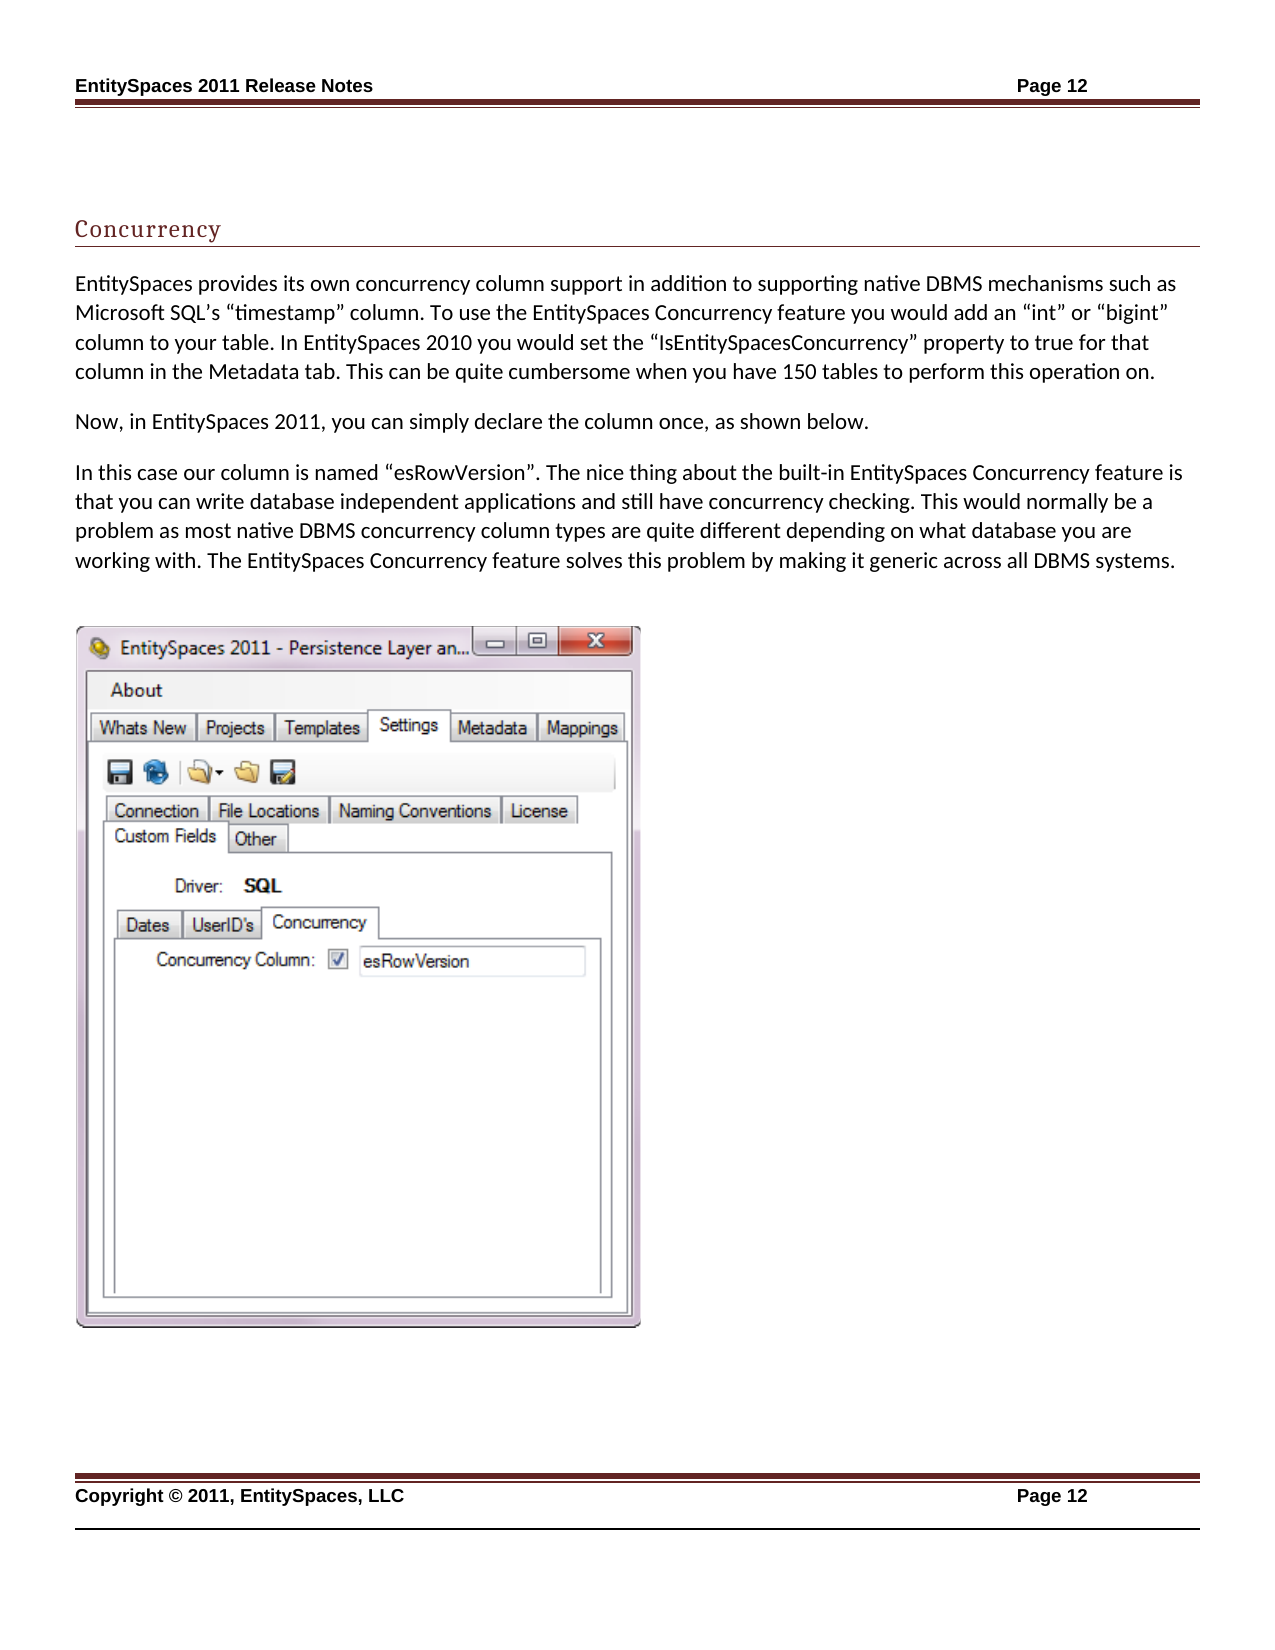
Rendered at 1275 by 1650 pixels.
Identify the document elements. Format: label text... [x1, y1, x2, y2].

text EntitySpaces provides its own concurrency column support in addition to supporting native DBMS mechanisms such as Microsoft SQL’s “timestamp” column. To use the EntitySpaces Concurrency feature you would add an “int” or “bigint” column to your table. In EntitySpaces 2010 you would set the “IsEntitySpacesConcurrency” property to true for that column in the Metadata tab. This can be quite cumbersome when you have 150 tables to perform this operation on. [75, 269, 1200, 385]
subtitle Concurrency [75, 215, 1200, 246]
text Now, in EntitySpaces 2011, you can simply declare the column once, as shown below. [75, 407, 1200, 435]
text In this case our column is named “esRowVersion”. The nice thing about the built-in EntitySpaces Concurrency feature is that you can write database independent applications and still have concurrency checking. This would normally be a problem as most native DBMS concurrency column types are quite different depending on what database you are working with. The EntitySpaces Concurrency feature solves this problem by making it generic across all DBMS systems. [75, 458, 1200, 603]
picture [75, 626, 640, 1327]
